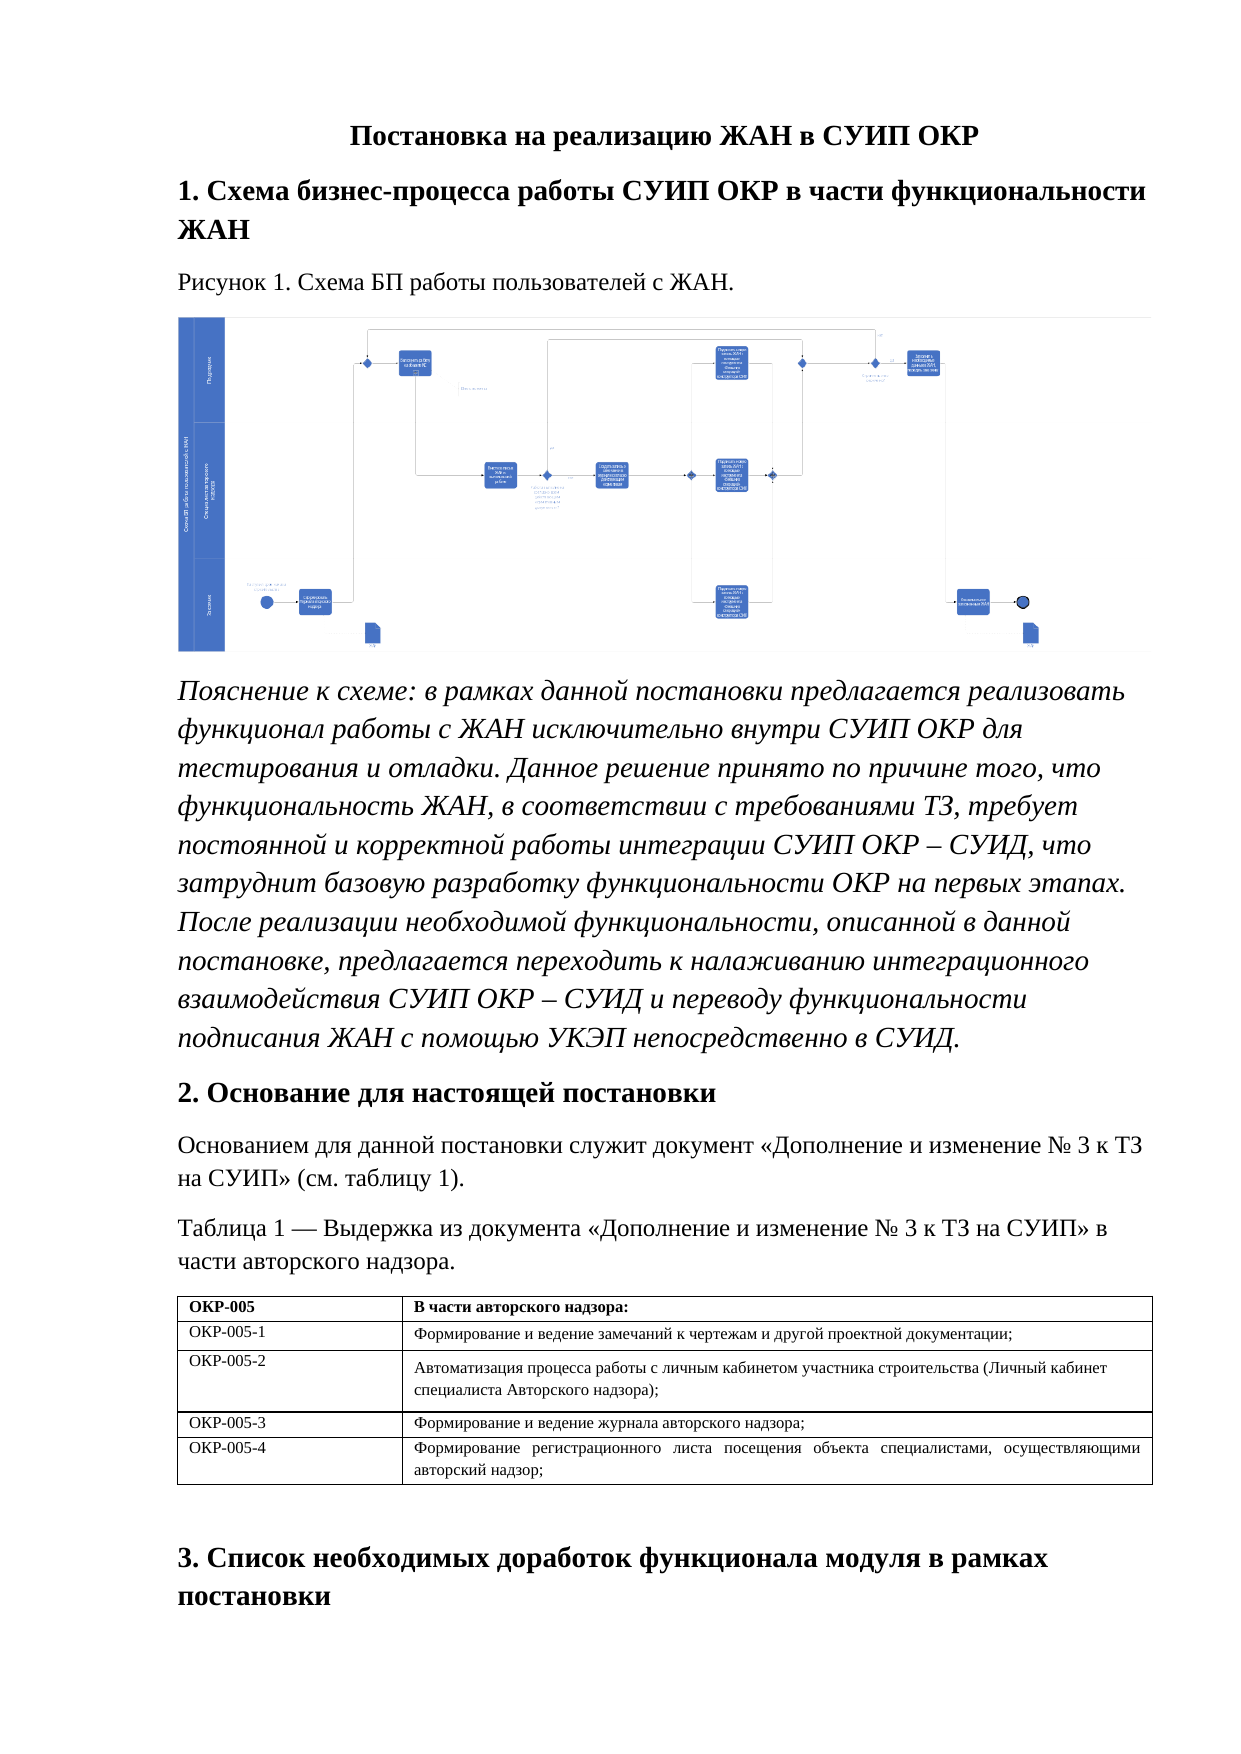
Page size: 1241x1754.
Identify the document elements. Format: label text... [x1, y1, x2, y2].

table_cell Автоматизация процесса работы с личным кабинетом участника строительства (Личный кабинет специалиста Авторского надзора); [403, 1351, 1152, 1411]
text 3. Список необходимых доработок функционала модуля в рамках постановки [177, 1540, 1152, 1612]
table_cell Формирование и ведение замечаний к чертежам и другой проектной документации; [403, 1322, 1152, 1350]
text Пояснение к схеме: в рамках данной постановки предлагается реализовать функционал работы с ЖАН исключительно внутри СУИП ОКР для тестирования и отладки. Данное решение принято по причине того, что функциональность ЖАН, в соответствии с требованиями ТЗ, требует постоянной и корректной работы интеграции СУИП ОКР – СУИД, что затруднит базовую разработку функциональности ОКР на первых этапах. После реализации необходимой функциональности, описанной в данной постановке, предлагается переходить к налаживанию интеграционного взаимодействия СУИП ОКР – СУИД и переводу функциональности подписания ЖАН с помощью УКЭП непосредственно в СУИД. [177, 673, 1152, 1053]
table_cell Формирование регистрационного листа посещения объекта специалистами, осуществляющими авторский надзор; [403, 1438, 1152, 1484]
table_cell ОКР-005-3 [178, 1413, 402, 1437]
text 1. Схема бизнес-процесса работы СУИП ОКР в части функциональности ЖАН [177, 173, 1152, 245]
table_cell Формирование и ведение журнала авторского надзора; [403, 1413, 1152, 1437]
table_header ОКР-005 [178, 1297, 402, 1321]
text Постановка на реализацию ЖАН в СУИП ОКР [177, 118, 1152, 152]
text Рисунок 1. Схема БП работы пользователей с ЖАН. [177, 267, 1152, 296]
table_cell ОКР-005-2 [178, 1351, 402, 1411]
text 2. Основание для настоящей постановки [177, 1075, 1152, 1108]
text Таблица 1 — Выдержка из документа «Дополнение и изменение № 3 к ТЗ на СУИП» в части авторского надзора. [177, 1213, 1152, 1274]
text Основанием для данной постановки служит документ «Дополнение и изменение № 3 к ТЗ на СУИП» (см. таблицу 1). [177, 1130, 1152, 1192]
table_cell ОКР-005-1 [178, 1322, 402, 1350]
table_cell ОКР-005-4 [178, 1438, 402, 1484]
table_header В части авторского надзора: [403, 1297, 1152, 1321]
